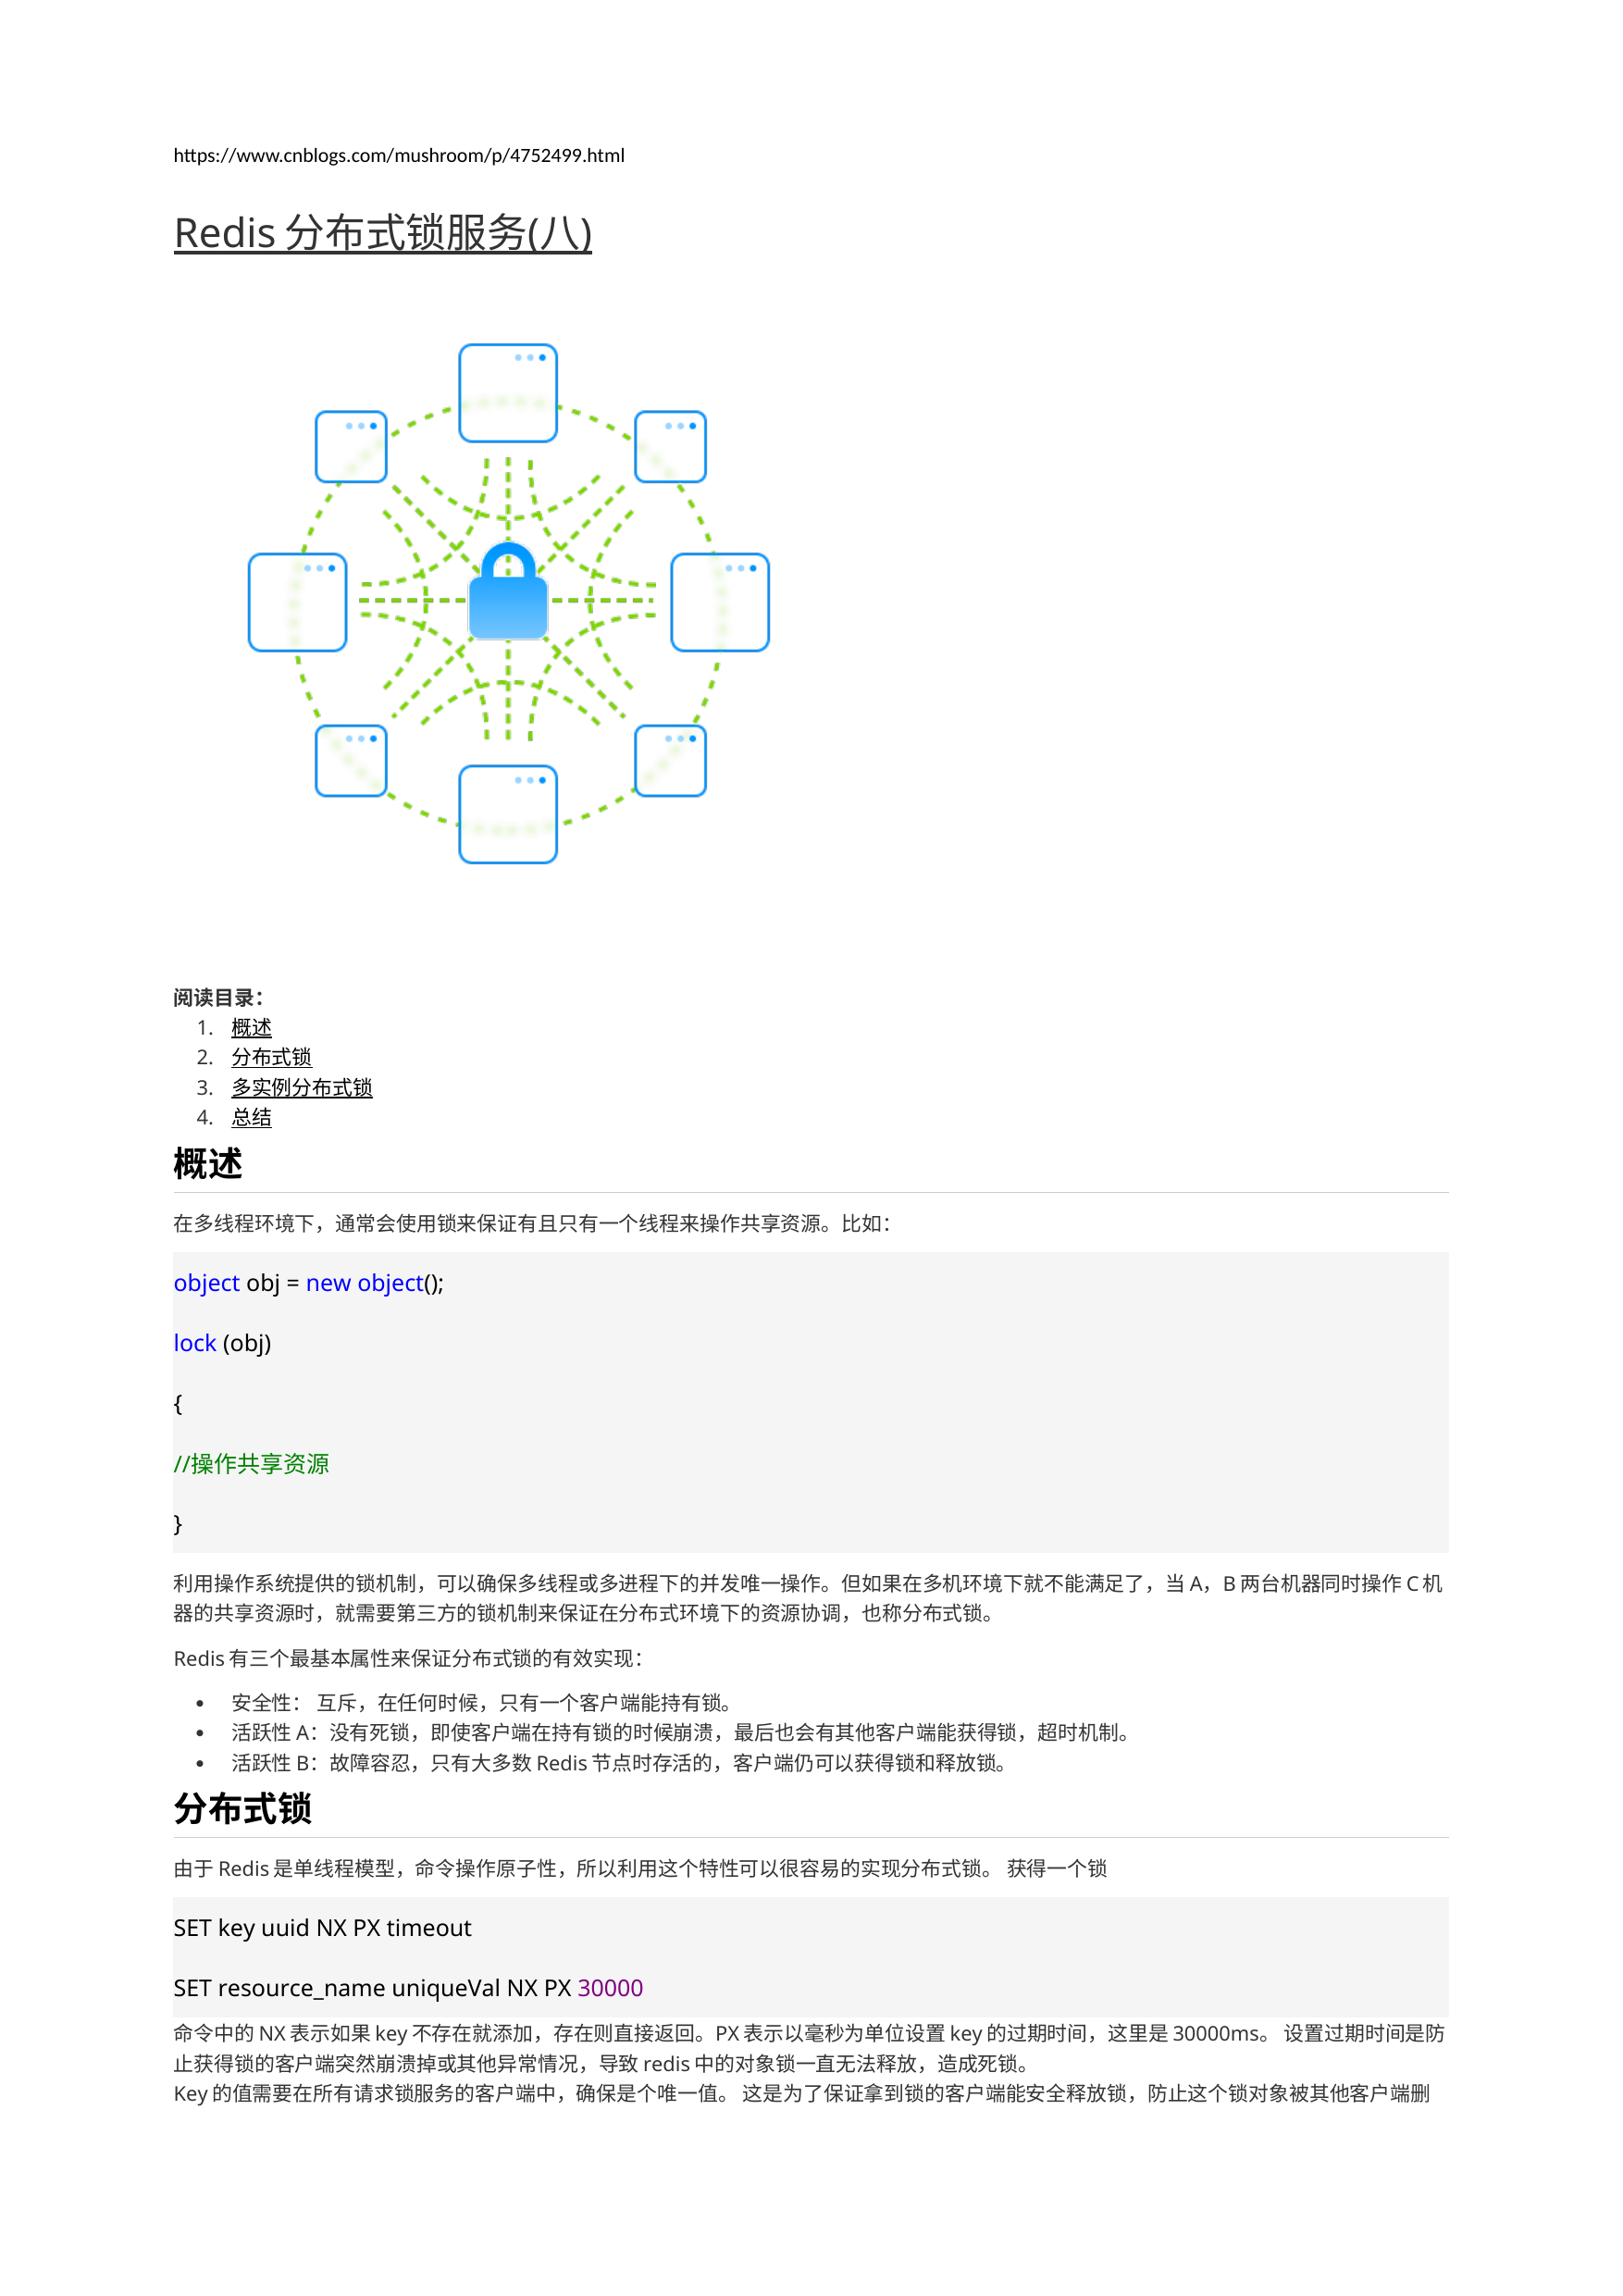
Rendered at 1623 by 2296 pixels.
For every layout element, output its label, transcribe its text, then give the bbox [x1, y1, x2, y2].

text Redis有三个最基本属性来保证分布式锁的有效实现： [173, 1642, 1449, 1672]
list 总结 [196, 1101, 1449, 1132]
text //操作共享资源 [173, 1433, 1449, 1493]
text 分布式锁 [173, 1777, 1449, 1838]
text 阅读目录： [173, 981, 1449, 1011]
text } [173, 1493, 1449, 1553]
text lock (obj) [173, 1312, 1449, 1372]
picture [173, 275, 844, 945]
list 概述 [196, 1011, 1449, 1041]
list 活跃性A：没有死锁，即使客户端在持有锁的时候崩溃，最后也会有其他客户端能获得锁，超时机制。 [196, 1717, 1449, 1746]
text 在多线程环境下，通常会使用锁来保证有且只有一个线程来操作共享资源。比如： [173, 1208, 1449, 1237]
list 多实例分布式锁 [196, 1072, 1449, 1101]
text 利用操作系统提供的锁机制，可以确保多线程或多进程下的并发唯一操作。但如果在多机环境下就不能满足了，当A，B两台机器同时操作C机器的共享资源时，就需要第三方的锁机制来保证在分布式环境下的资源协调，也称分布式锁。 [173, 1567, 1449, 1627]
text { [173, 1372, 1449, 1433]
text SET key uuid NX PX timeout [173, 1897, 1449, 1957]
text Redis分布式锁服务(八) [173, 200, 1449, 260]
list 安全性： 互斥，在任何时候，只有一个客户端能持有锁。 [196, 1686, 1449, 1717]
text 由于Redis是单线程模型，命令操作原子性，所以利用这个特性可以很容易的实现分布式锁。 获得一个锁 [173, 1853, 1449, 1882]
text https://www.cnblogs.com/mushroom/p/4752499.html [173, 140, 1449, 170]
text SET resource_name uniqueVal NX PX 30000 [173, 1957, 1449, 2017]
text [173, 2017, 1449, 2108]
list 活跃性B：故障容忍，只有大多数Redis节点时存活的，客户端仍可以获得锁和释放锁。 [196, 1746, 1449, 1777]
text object obj = new object(); [173, 1252, 1449, 1312]
text 概述 [173, 1132, 1449, 1193]
list 分布式锁 [196, 1041, 1449, 1072]
